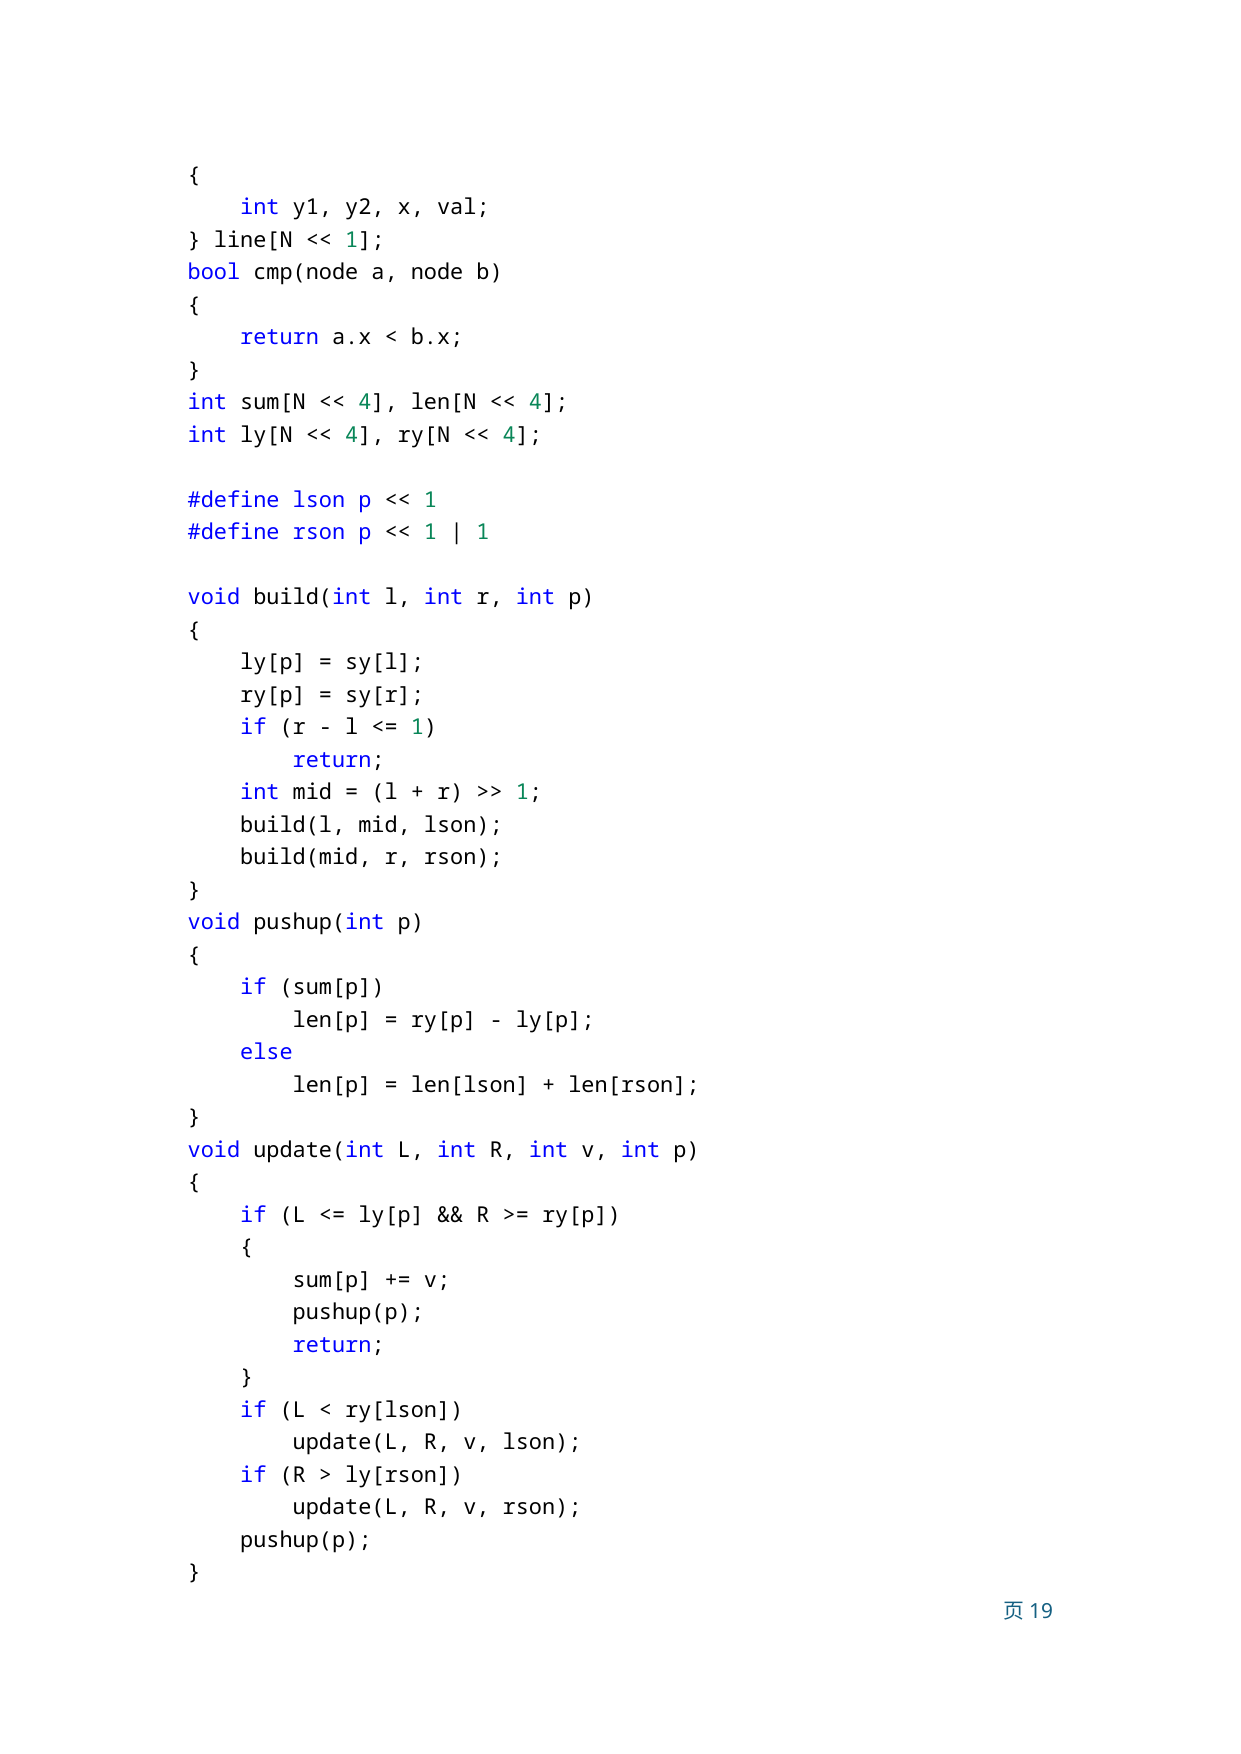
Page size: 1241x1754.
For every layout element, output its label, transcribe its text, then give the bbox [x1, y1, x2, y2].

text { [187, 287, 1053, 320]
text { [187, 1165, 1053, 1197]
text pushup(p); [187, 1295, 1053, 1327]
text } [187, 1555, 1053, 1587]
text if (sum[p]) [187, 970, 1053, 1002]
text { [187, 157, 1053, 190]
text #define rson p << 1 | 1 [187, 515, 1053, 547]
text int sum[N << 4], len[N << 4]; [187, 385, 1053, 417]
text } [187, 1100, 1053, 1132]
text } [187, 352, 1053, 385]
text len[p] = ry[p] - ly[p]; [187, 1002, 1053, 1035]
text void build(int l, int r, int p) [187, 580, 1053, 612]
text { [187, 612, 1053, 645]
text int y1, y2, x, val; [187, 190, 1053, 222]
text build(mid, r, rson); [187, 840, 1053, 872]
text void update(int L, int R, int v, int p) [187, 1132, 1053, 1165]
text int ly[N << 4], ry[N << 4]; [187, 417, 1053, 450]
text } [187, 872, 1053, 905]
text int mid = (l + r) >> 1; [187, 775, 1053, 807]
text } line[N << 1]; [187, 222, 1053, 255]
text if (r - l <= 1) [187, 710, 1053, 742]
text else [187, 1035, 1053, 1067]
text #define lson p << 1 [187, 482, 1053, 515]
text build(l, mid, lson); [187, 807, 1053, 840]
text sum[p] += v; [187, 1262, 1053, 1295]
text update(L, R, v, lson); [187, 1425, 1053, 1457]
text update(L, R, v, rson); [187, 1490, 1053, 1522]
text if (L <= ly[p] && R >= ry[p]) [187, 1197, 1053, 1230]
text void pushup(int p) [187, 905, 1053, 937]
text { [187, 1230, 1053, 1262]
text if (L < ry[lson]) [187, 1392, 1053, 1425]
text len[p] = len[lson] + len[rson]; [187, 1067, 1053, 1100]
text return; [187, 742, 1053, 775]
text return; [187, 1327, 1053, 1360]
text if (R > ly[rson]) [187, 1457, 1053, 1490]
text { [187, 937, 1053, 970]
text return a.x < b.x; [187, 320, 1053, 352]
text ly[p] = sy[l]; [187, 645, 1053, 677]
text bool cmp(node a, node b) [187, 255, 1053, 287]
text pushup(p); [187, 1522, 1053, 1555]
text } [187, 1360, 1053, 1392]
text ry[p] = sy[r]; [187, 677, 1053, 710]
